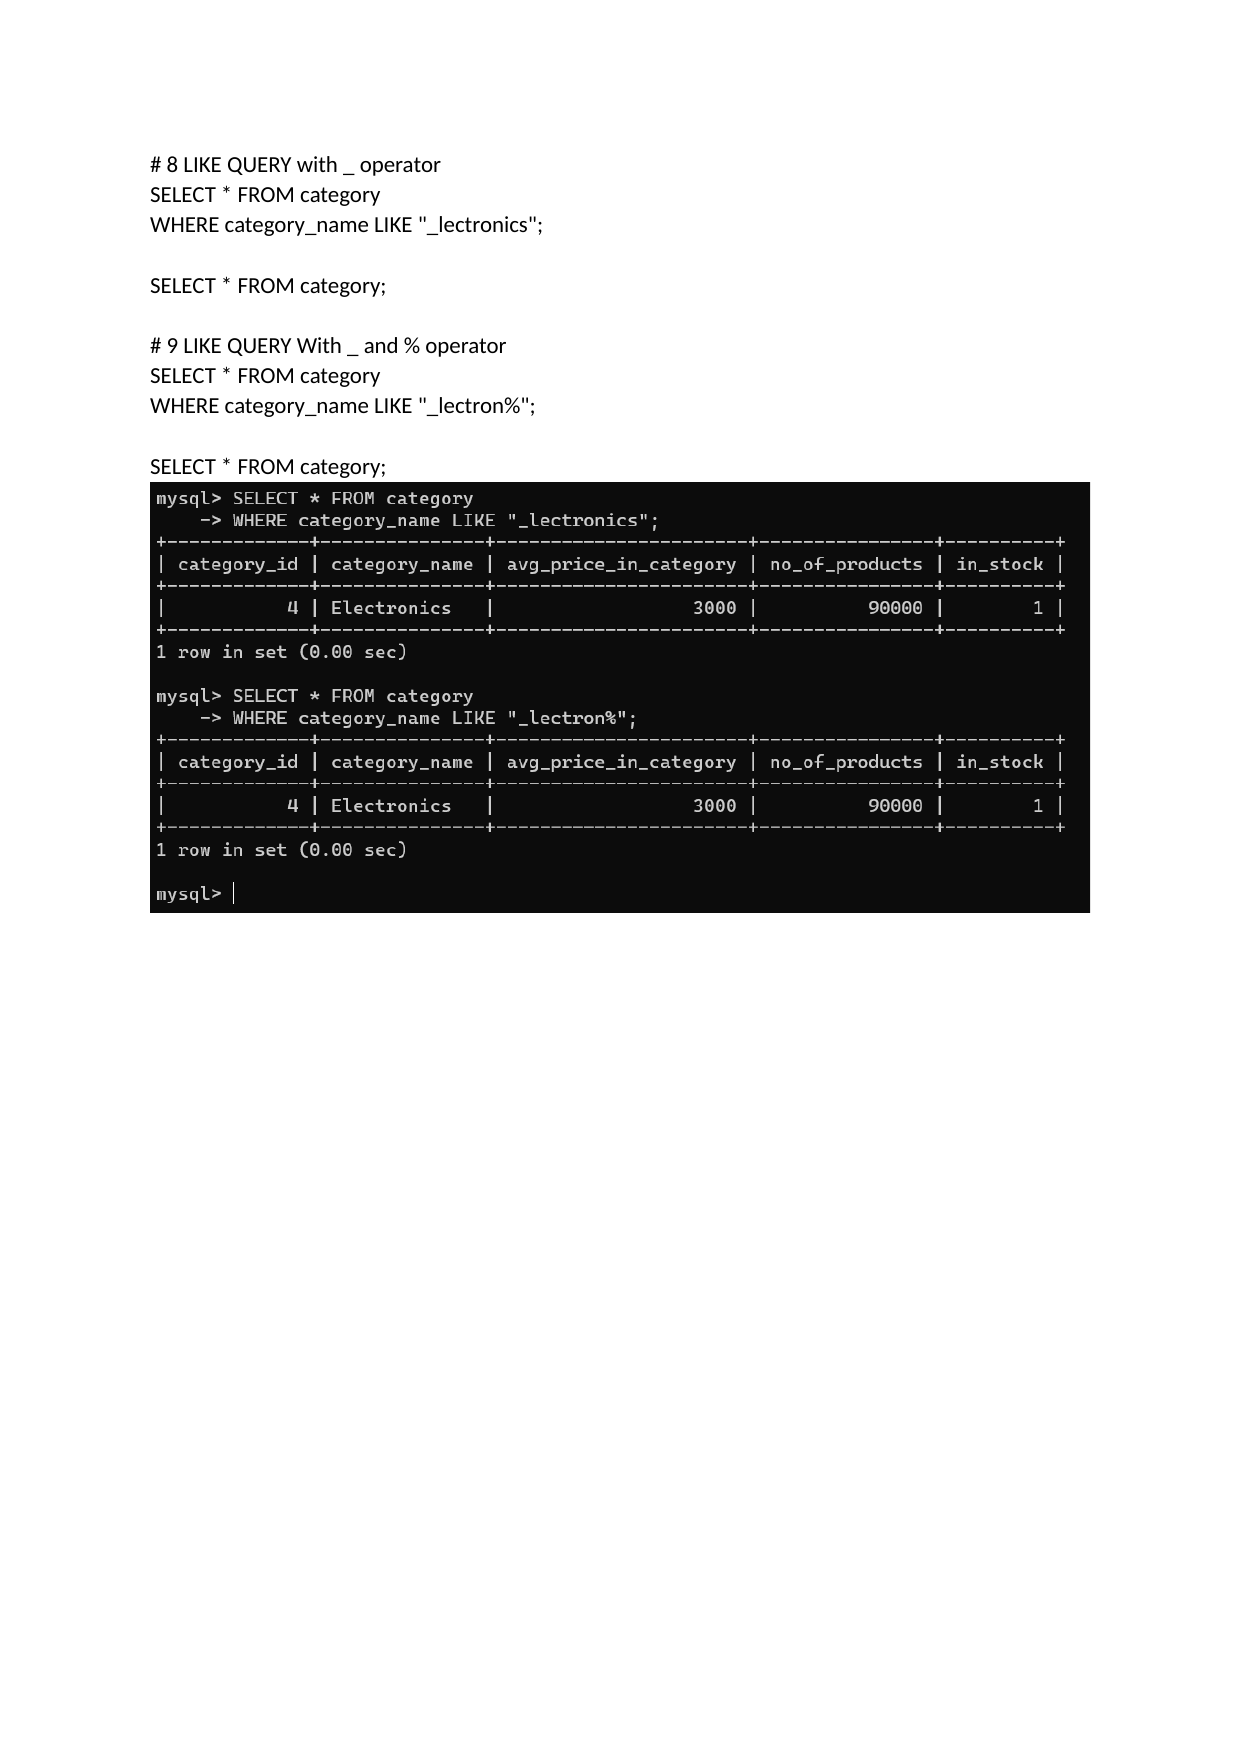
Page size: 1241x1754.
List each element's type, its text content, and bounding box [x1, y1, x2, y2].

text # 9 LIKE QUERY With _ and % operator [150, 331, 1090, 359]
text SELECT * FROM category [150, 180, 1090, 208]
text SELECT * FROM category [150, 361, 1090, 389]
text WHERE category_name LIKE "_lectronics"; [150, 210, 1090, 238]
text SELECT * FROM category; [150, 452, 1090, 480]
text WHERE category_name LIKE "_lectron%"; [150, 392, 1090, 420]
text SELECT * FROM category; [150, 271, 1090, 299]
text # 8 LIKE QUERY with _ operator [150, 150, 1090, 178]
picture [150, 482, 1091, 913]
